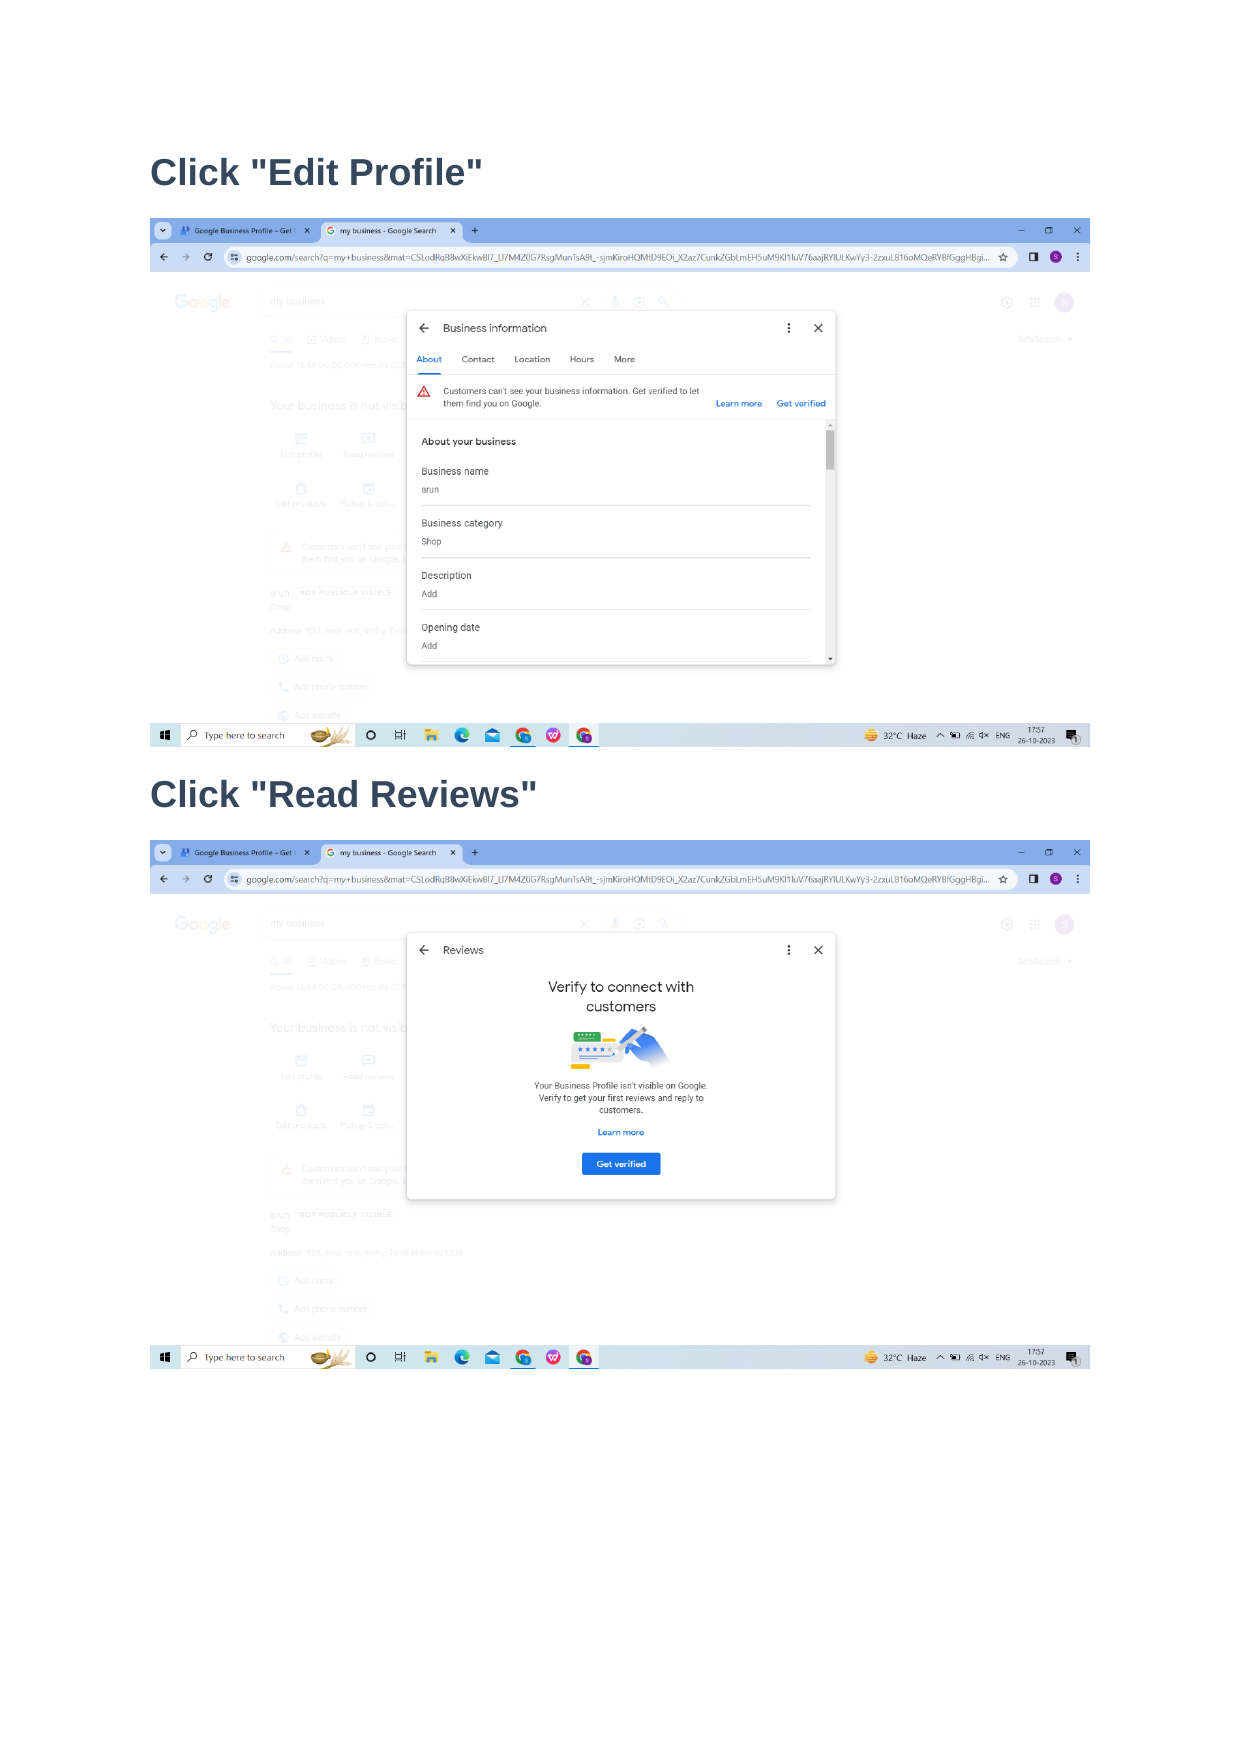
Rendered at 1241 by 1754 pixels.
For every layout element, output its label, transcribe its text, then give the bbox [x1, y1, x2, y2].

subtitle Click "Edit Profile" [150, 150, 1090, 193]
picture [150, 218, 1091, 747]
subtitle Click "Read Reviews" [150, 772, 1090, 815]
picture [150, 840, 1091, 1369]
